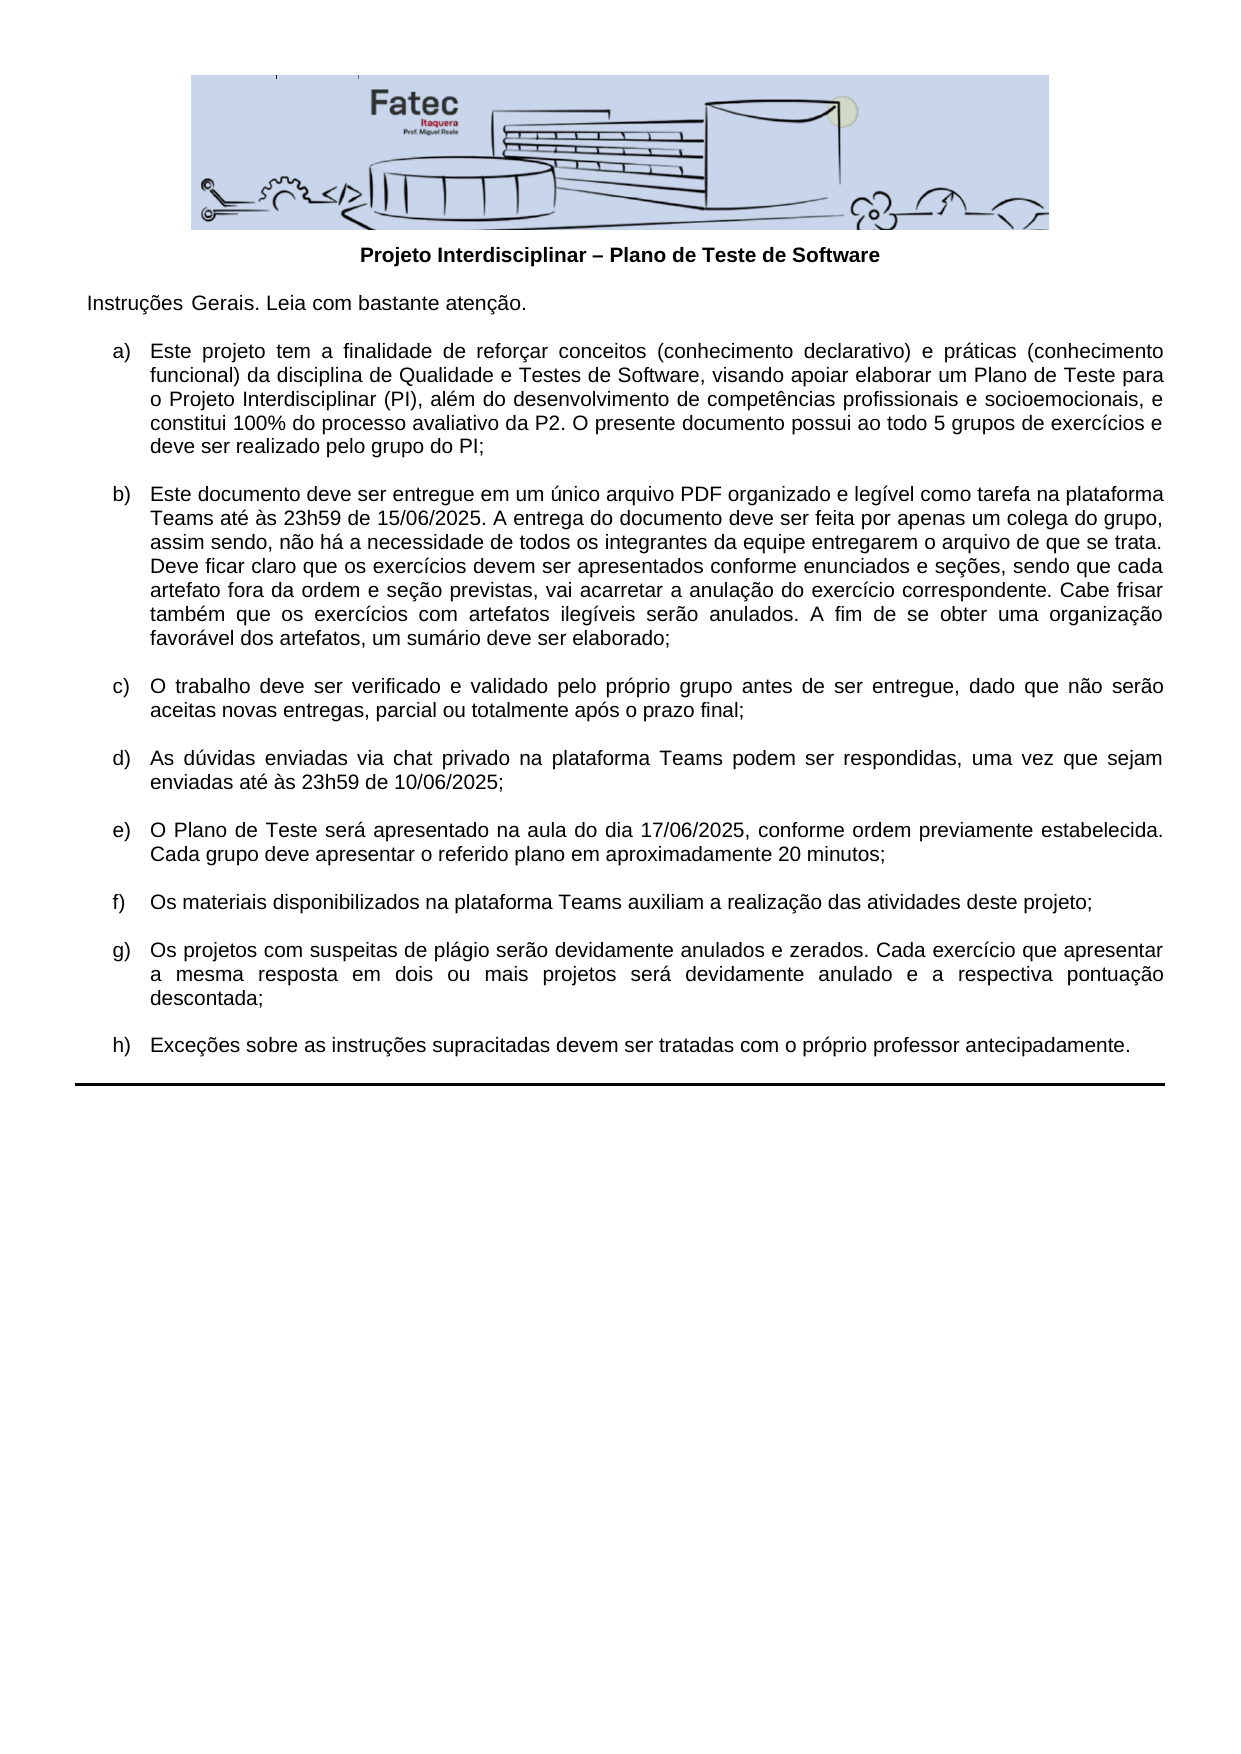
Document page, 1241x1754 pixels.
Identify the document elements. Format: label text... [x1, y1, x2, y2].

list Este documento deve ser entregue em um único arquivo PDF organizado e legível como tarefa na plataforma Teams até às 23h59 de 15/06/2025. A entrega do documento deve ser feita por apenas um colega do grupo, assim sendo, não há a necessidade de todos os integrantes da equipe entregarem o arquivo de que se trata. Deve ficar claro que os exercícios devem ser apresentados conforme enunciados e seções, sendo que cada artefato fora da ordem e seção previstas, vai acarretar a anulação do exercício correspondente. Cabe frisar também que os exercícios com artefatos ilegíveis serão anulados. A fim de se obter uma organização favorável dos artefatos, um sumário deve ser elaborado; [112, 482, 1165, 650]
list Este projeto tem a finalidade de reforçar conceitos (conhecimento declarativo) e práticas (conhecimento funcional) da disciplina de Qualidade e Testes de Software, visando apoiar elaborar um Plano de Teste para o Projeto Interdisciplinar (PI), além do desenvolvimento de competências profissionais e socioemocionais, e constitui 100% do processo avaliativo da P2. O presente documento possui ao todo 5 grupos de exercícios e deve ser realizado pelo grupo do PI; [112, 338, 1165, 458]
text Projeto Interdisciplinar – Plano de Teste de Software [75, 243, 1165, 267]
list O trabalho deve ser verificado e validado pelo próprio grupo antes de ser entregue, dado que não serão aceitas novas entregas, parcial ou totalmente após o prazo final; [112, 674, 1165, 722]
text Instruções Gerais. Leia com bastante atenção. [87, 291, 1165, 314]
list Os projetos com suspeitas de plágio serão devidamente anulados e zerados. Cada exercício que apresentar a mesma resposta em dois ou mais projetos será devidamente anulado e a respectiva pontuação descontada; [112, 937, 1165, 1009]
list Os materiais disponibilizados na plataforma Teams auxiliam a realização das atividades deste projeto; [112, 889, 1165, 913]
picture [191, 75, 1050, 230]
list O Plano de Teste será apresentado na aula do dia 17/06/2025, conforme ordem previamente estabelecida. Cada grupo deve apresentar o referido plano em aproximadamente 20 minutos; [112, 818, 1165, 866]
list Exceções sobre as instruções supracitadas devem ser tratadas com o próprio professor antecipadamente. [112, 1033, 1165, 1057]
list As dúvidas enviadas via chat privado na plataforma Teams podem ser respondidas, uma vez que sejam enviadas até às 23h59 de 10/06/2025; [112, 746, 1165, 794]
